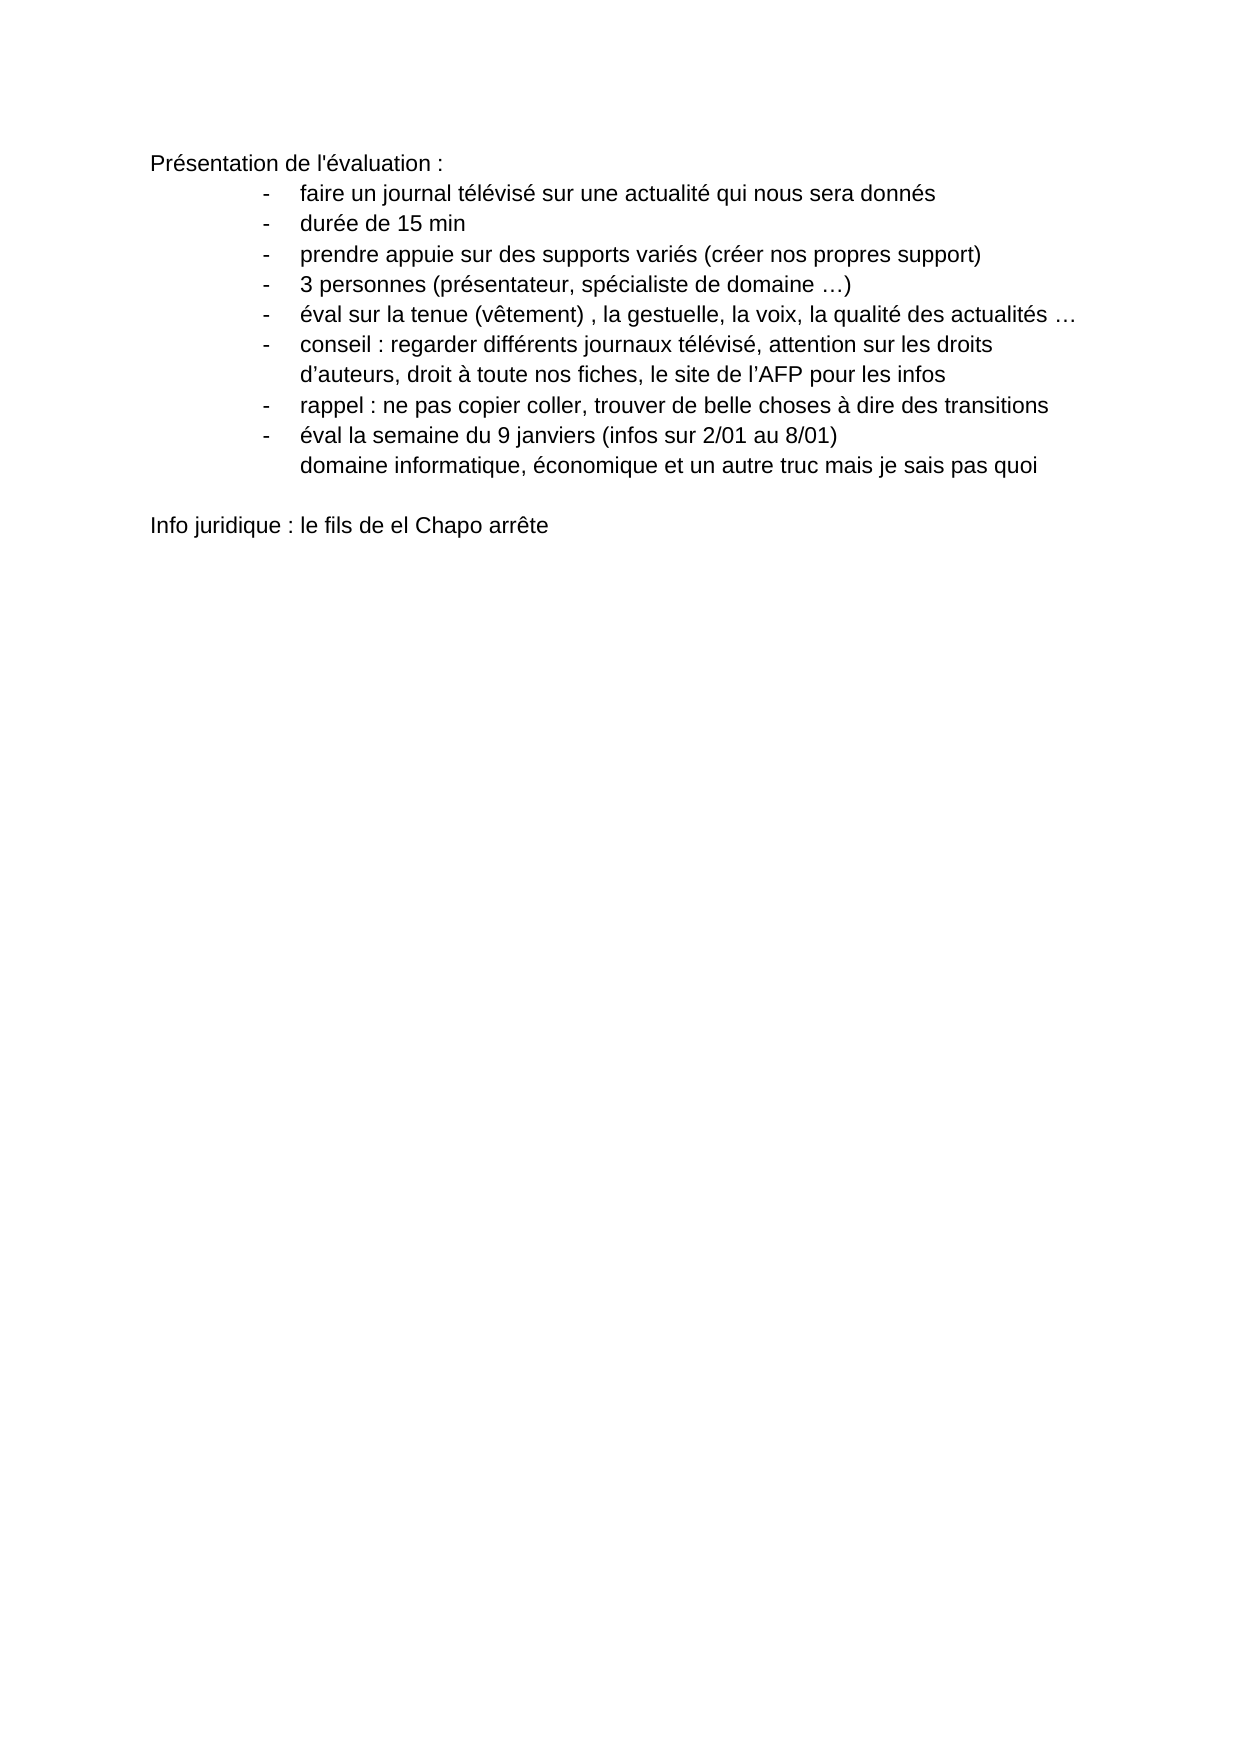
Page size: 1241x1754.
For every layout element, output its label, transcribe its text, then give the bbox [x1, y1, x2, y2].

list conseil : regarder différents journaux télévisé, attention sur les droits d’auteurs, droit à toute nos fiches, le site de l’AFP pour les infos [262, 331, 1090, 388]
list prendre appuie sur des supports variés (créer nos propres support) [262, 241, 1090, 267]
text Présentation de l'évaluation : [150, 150, 1090, 176]
list éval la semaine du 9 janviers (infos sur 2/01 au 8/01) [262, 422, 1090, 448]
text domaine informatique, économique et un autre truc mais je sais pas quoi [300, 452, 1090, 478]
list rappel : ne pas copier coller, trouver de belle choses à dire des transitions [262, 392, 1090, 418]
list durée de 15 min [262, 210, 1090, 237]
text Info juridique : le fils de el Chapo arrête [150, 512, 1090, 539]
list 3 personnes (présentateur, spécialiste de domaine …) [262, 271, 1090, 297]
list éval sur la tenue (vêtement) , la gestuelle, la voix, la qualité des actualités … [262, 301, 1090, 327]
list faire un journal télévisé sur une actualité qui nous sera donnés [262, 180, 1090, 207]
